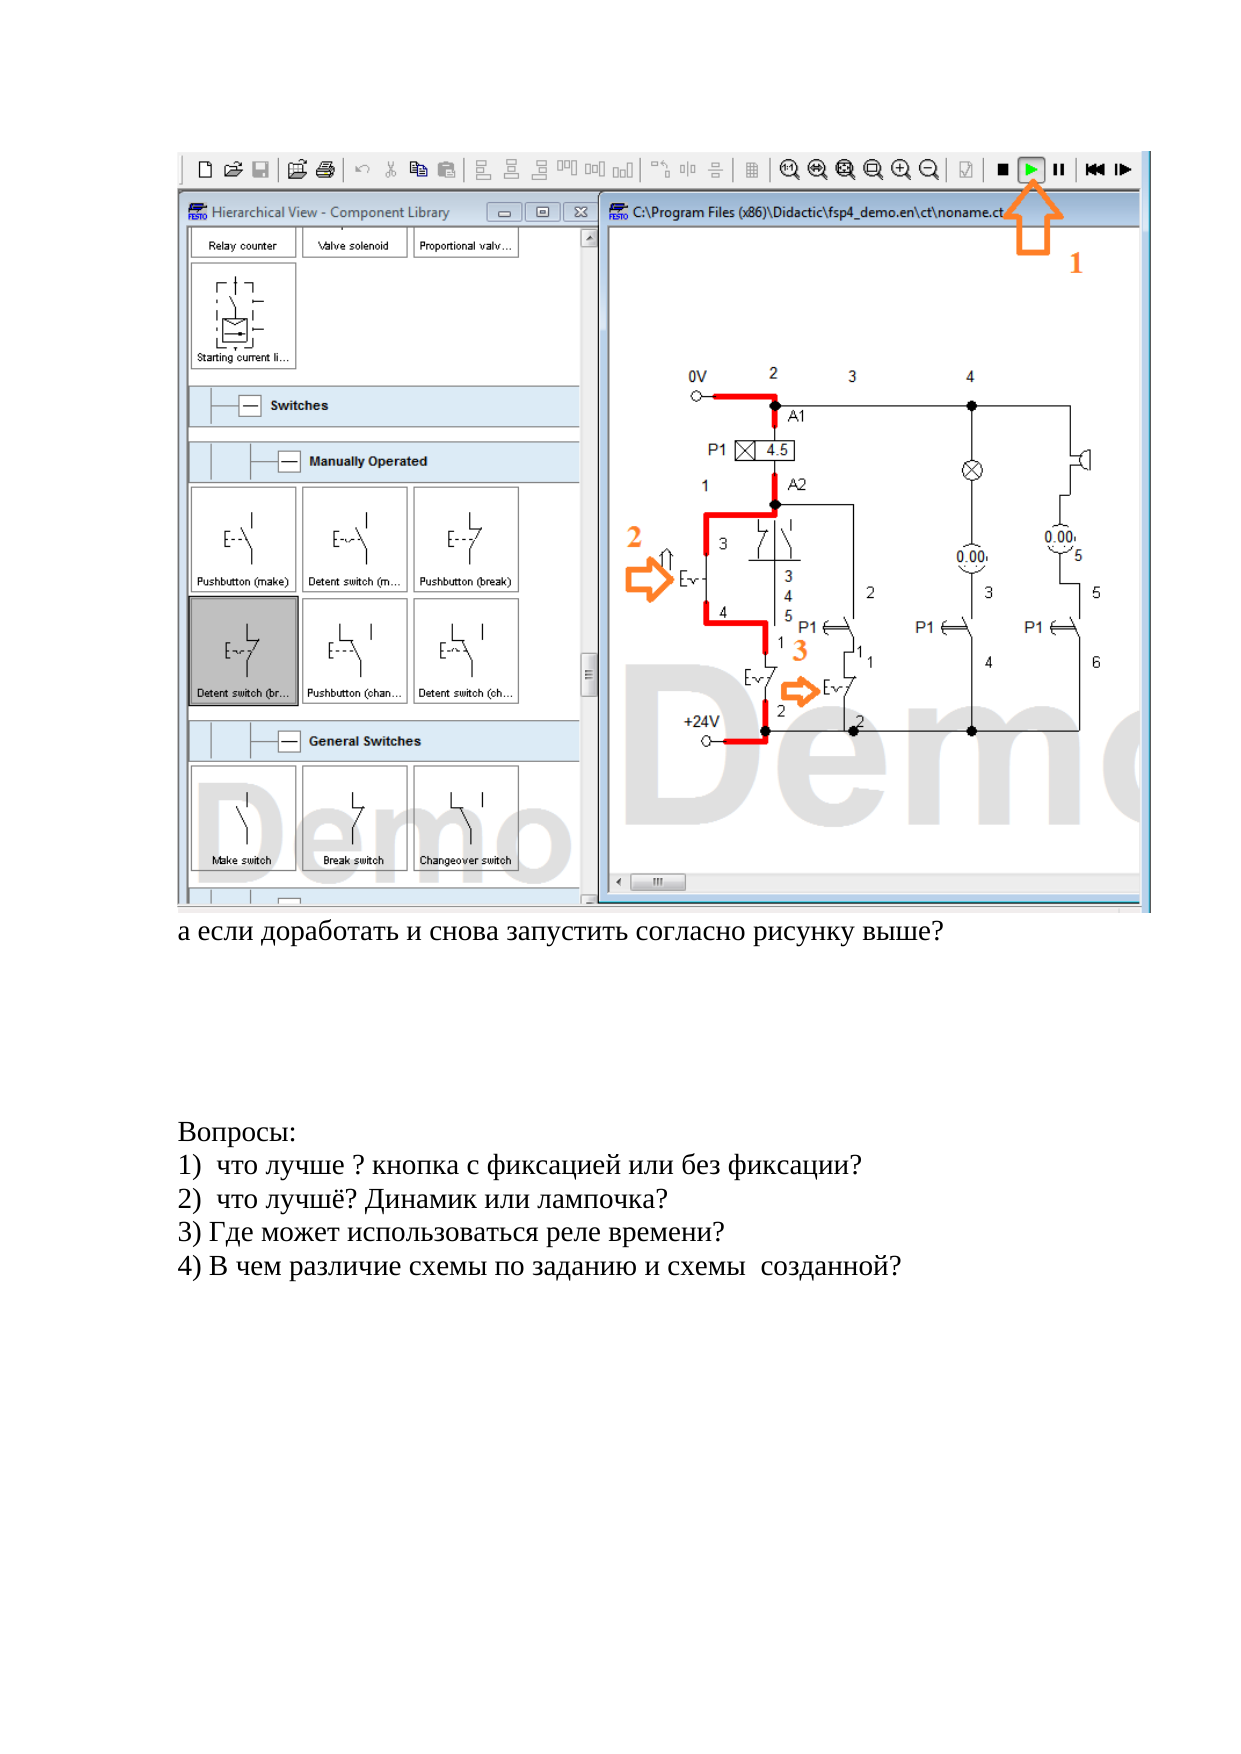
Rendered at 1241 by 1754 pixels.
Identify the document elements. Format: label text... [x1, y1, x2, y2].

text 4) В чем различие схемы по заданию и схемы созданной? [177, 1248, 1152, 1282]
text 3) Где может использоваться реле времени? [177, 1214, 1152, 1248]
picture [177, 151, 1151, 913]
text 2) что лучшё? Динамик или лампочка? [177, 1181, 1152, 1214]
text 1) что лучше ? кнопка с фиксацией или без фиксации? [177, 1147, 1152, 1181]
text а если доработать и снова запустить согласно рисунку выше? [177, 913, 1152, 946]
text Вопросы: [177, 1114, 1152, 1147]
